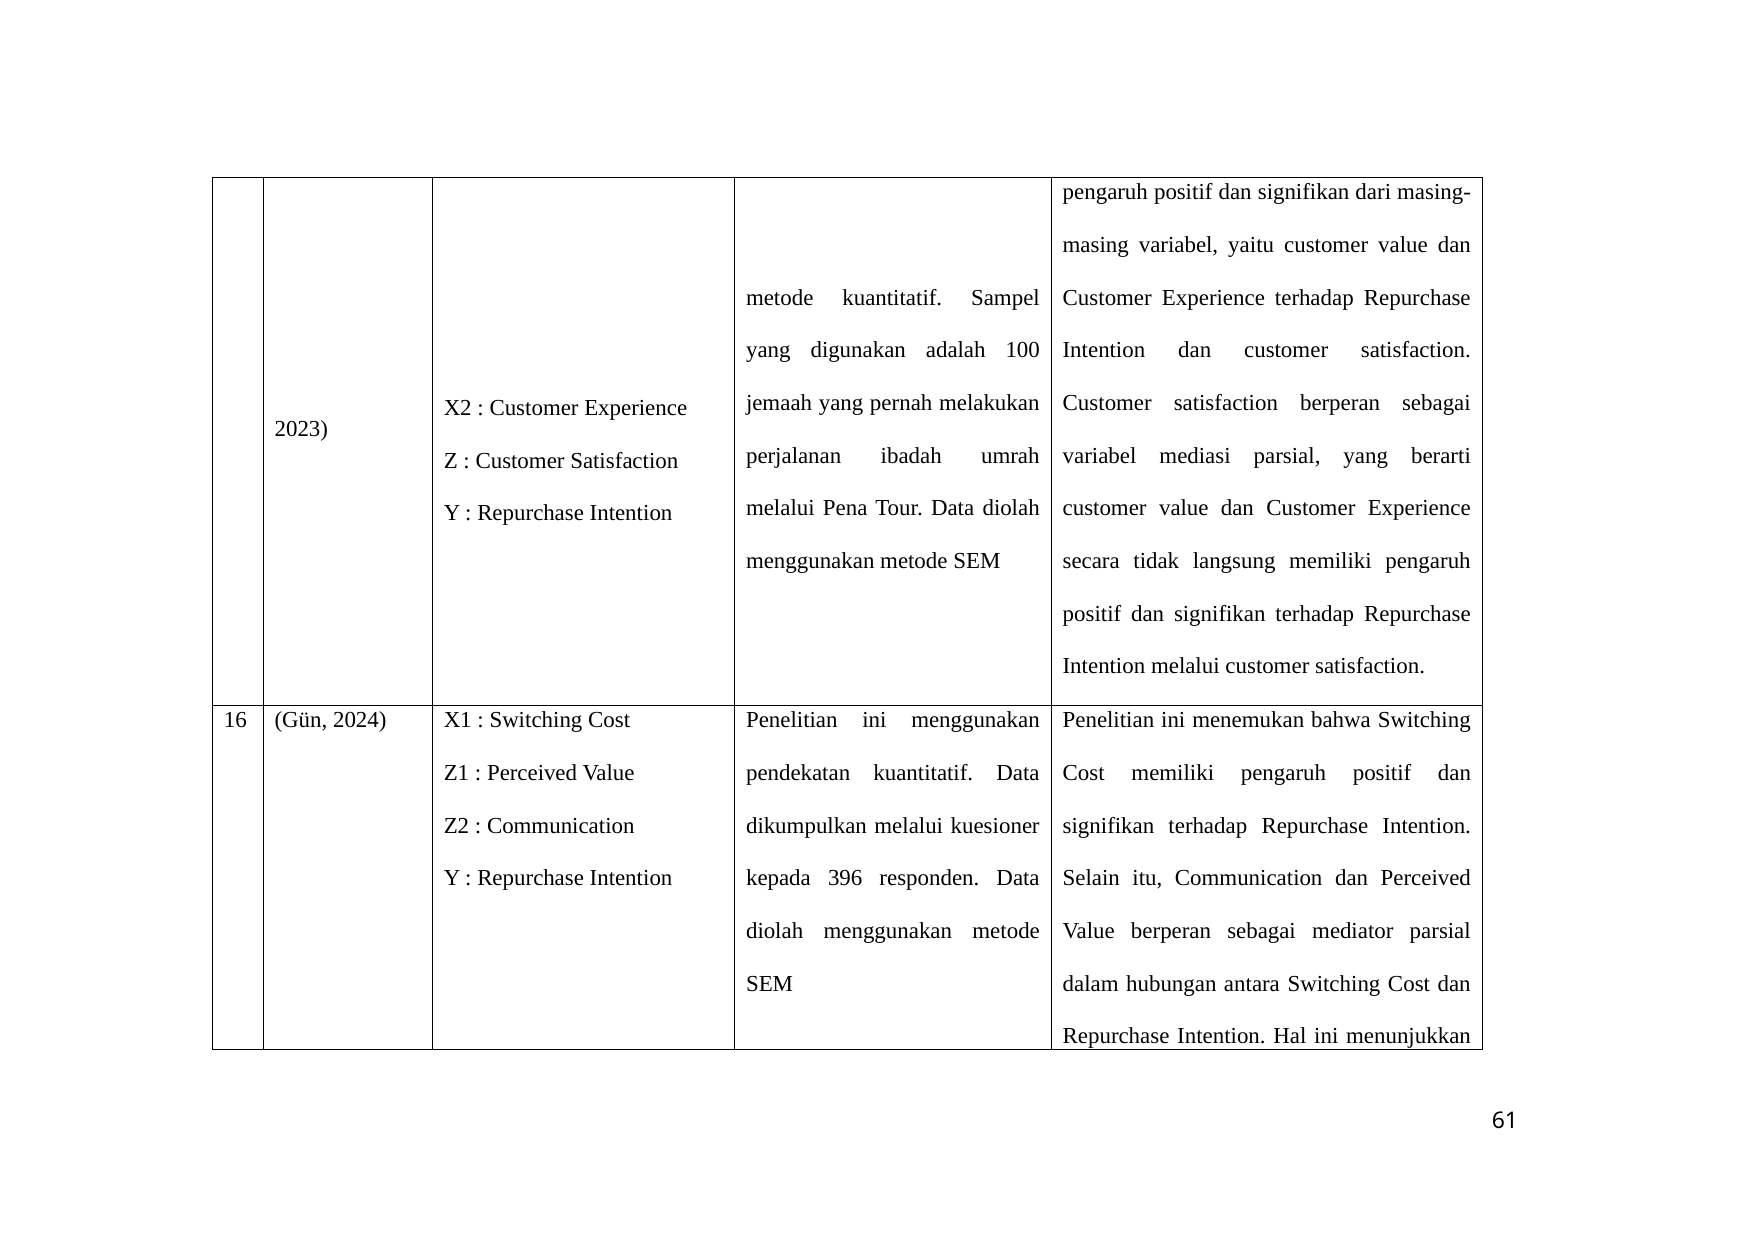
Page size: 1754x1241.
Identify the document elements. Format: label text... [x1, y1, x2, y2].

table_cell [433, 178, 734, 705]
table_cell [433, 706, 734, 1049]
table_cell 16 [213, 706, 263, 1049]
table_cell (Gün, 2024) [264, 706, 432, 1049]
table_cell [735, 178, 1051, 705]
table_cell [1052, 178, 1482, 705]
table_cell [1052, 706, 1482, 1049]
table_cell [264, 178, 432, 705]
table_cell 15 [213, 178, 263, 705]
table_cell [735, 706, 1051, 1049]
